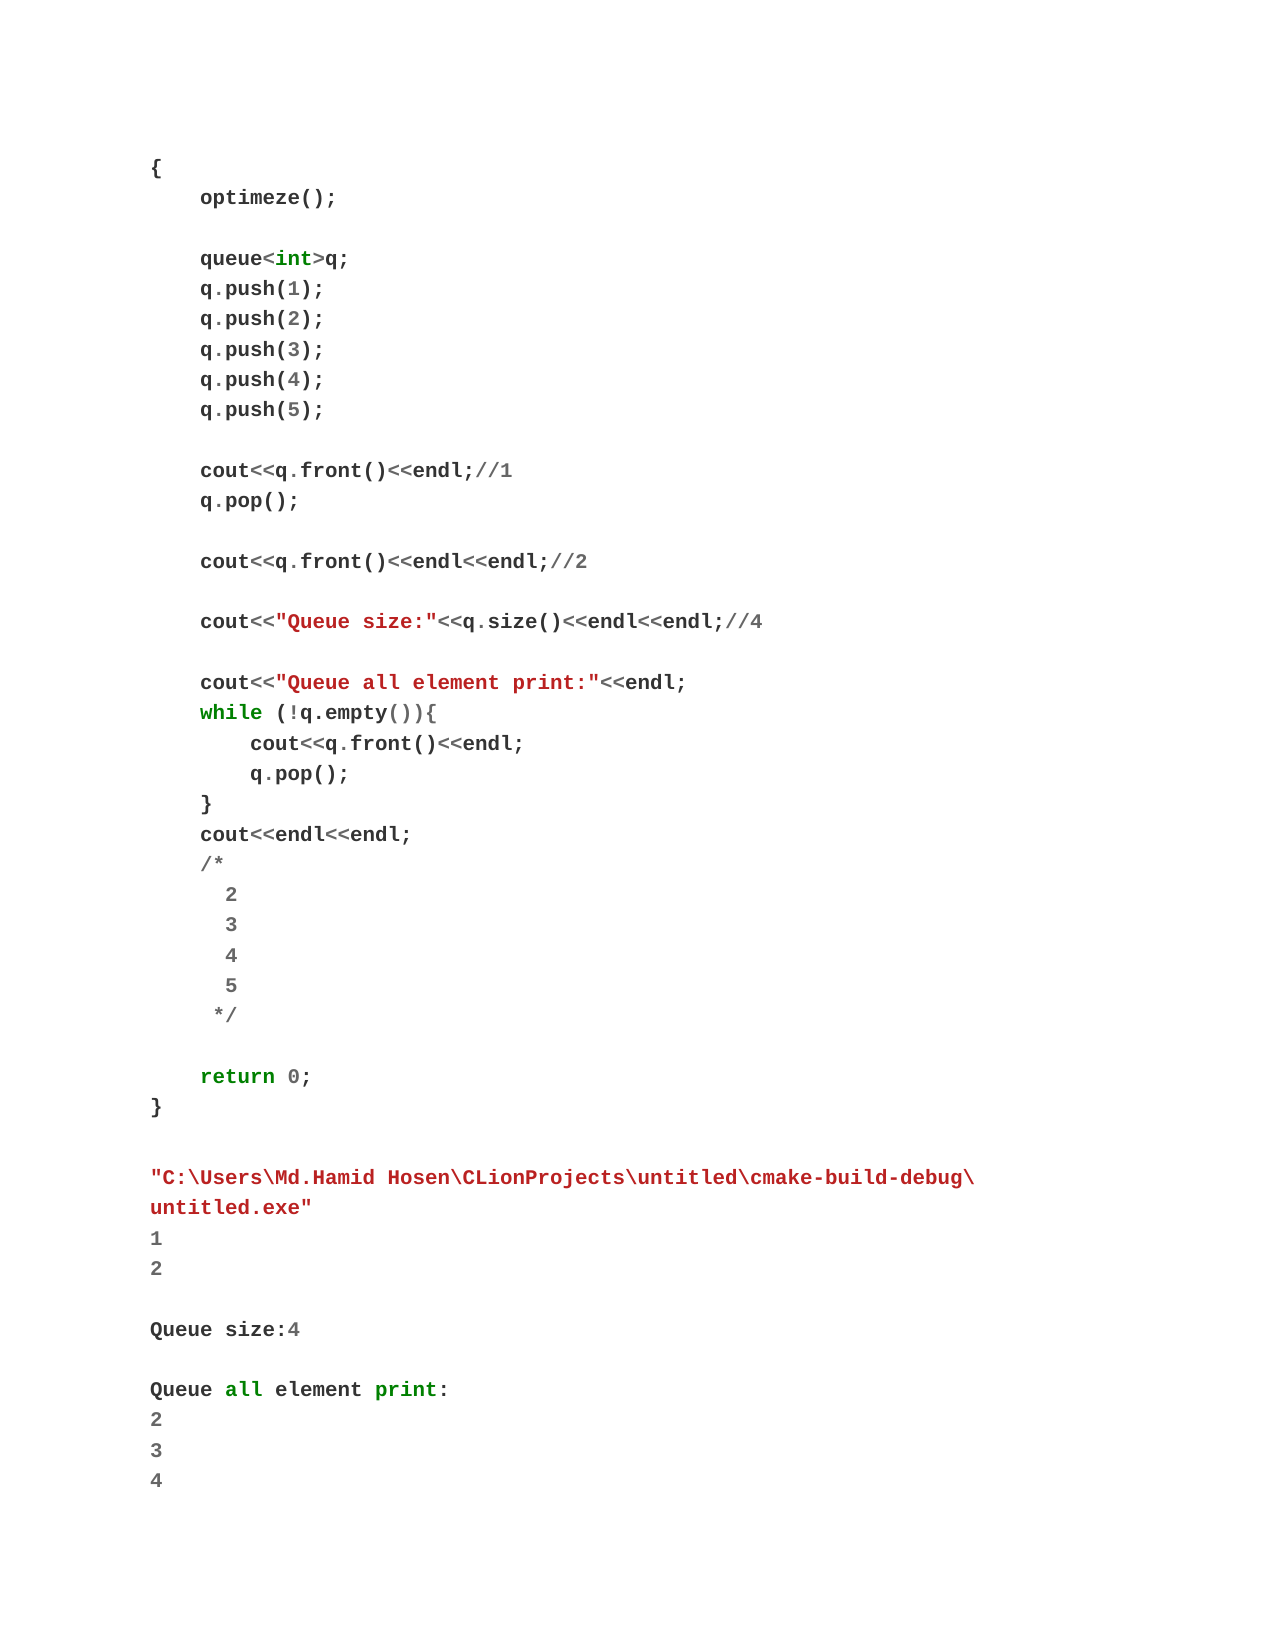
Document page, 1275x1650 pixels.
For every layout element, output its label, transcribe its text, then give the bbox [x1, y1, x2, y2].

text return 0; [150, 1059, 1125, 1090]
text 3 [150, 1433, 1125, 1463]
text 3 [150, 908, 1125, 938]
text 2 [150, 1403, 1125, 1433]
text optimeze(); [150, 180, 1125, 211]
text cout<<q.front()<<endl; [150, 726, 1125, 756]
text "C:\Users\Md.Hamid Hosen\CLionProjects\untitled\cmake-build-debug\untitled.exe" [150, 1160, 1125, 1221]
text } [150, 787, 1125, 817]
text 1 [150, 1221, 1125, 1251]
text queue<int>q; [150, 241, 1125, 271]
text q.pop(); [150, 756, 1125, 787]
text */ [150, 999, 1125, 1029]
text cout<<"Queue size:"<<q.size()<<endl<<endl;//4 [150, 605, 1125, 635]
text Queue all element print: [150, 1372, 1125, 1403]
text cout<<endl<<endl; [150, 817, 1125, 847]
text cout<<q.front()<<endl<<endl;//2 [150, 544, 1125, 574]
text q.push(4); [150, 362, 1125, 392]
text { [150, 150, 1125, 180]
text cout<<"Queue all element print:"<<endl; [150, 665, 1125, 696]
text 5 [150, 968, 1125, 999]
text 4 [150, 1463, 1125, 1494]
text 4 [150, 938, 1125, 968]
text /* [150, 847, 1125, 877]
text q.pop(); [150, 483, 1125, 514]
text } [150, 1090, 1125, 1120]
text q.push(2); [150, 302, 1125, 332]
text q.push(1); [150, 271, 1125, 302]
text while (!q.empty()){ [150, 696, 1125, 726]
text 2 [150, 877, 1125, 908]
text q.push(3); [150, 332, 1125, 362]
text q.push(5); [150, 392, 1125, 423]
text cout<<q.front()<<endl;//1 [150, 453, 1125, 483]
text Queue size:4 [150, 1312, 1125, 1342]
text 2 [150, 1251, 1125, 1282]
